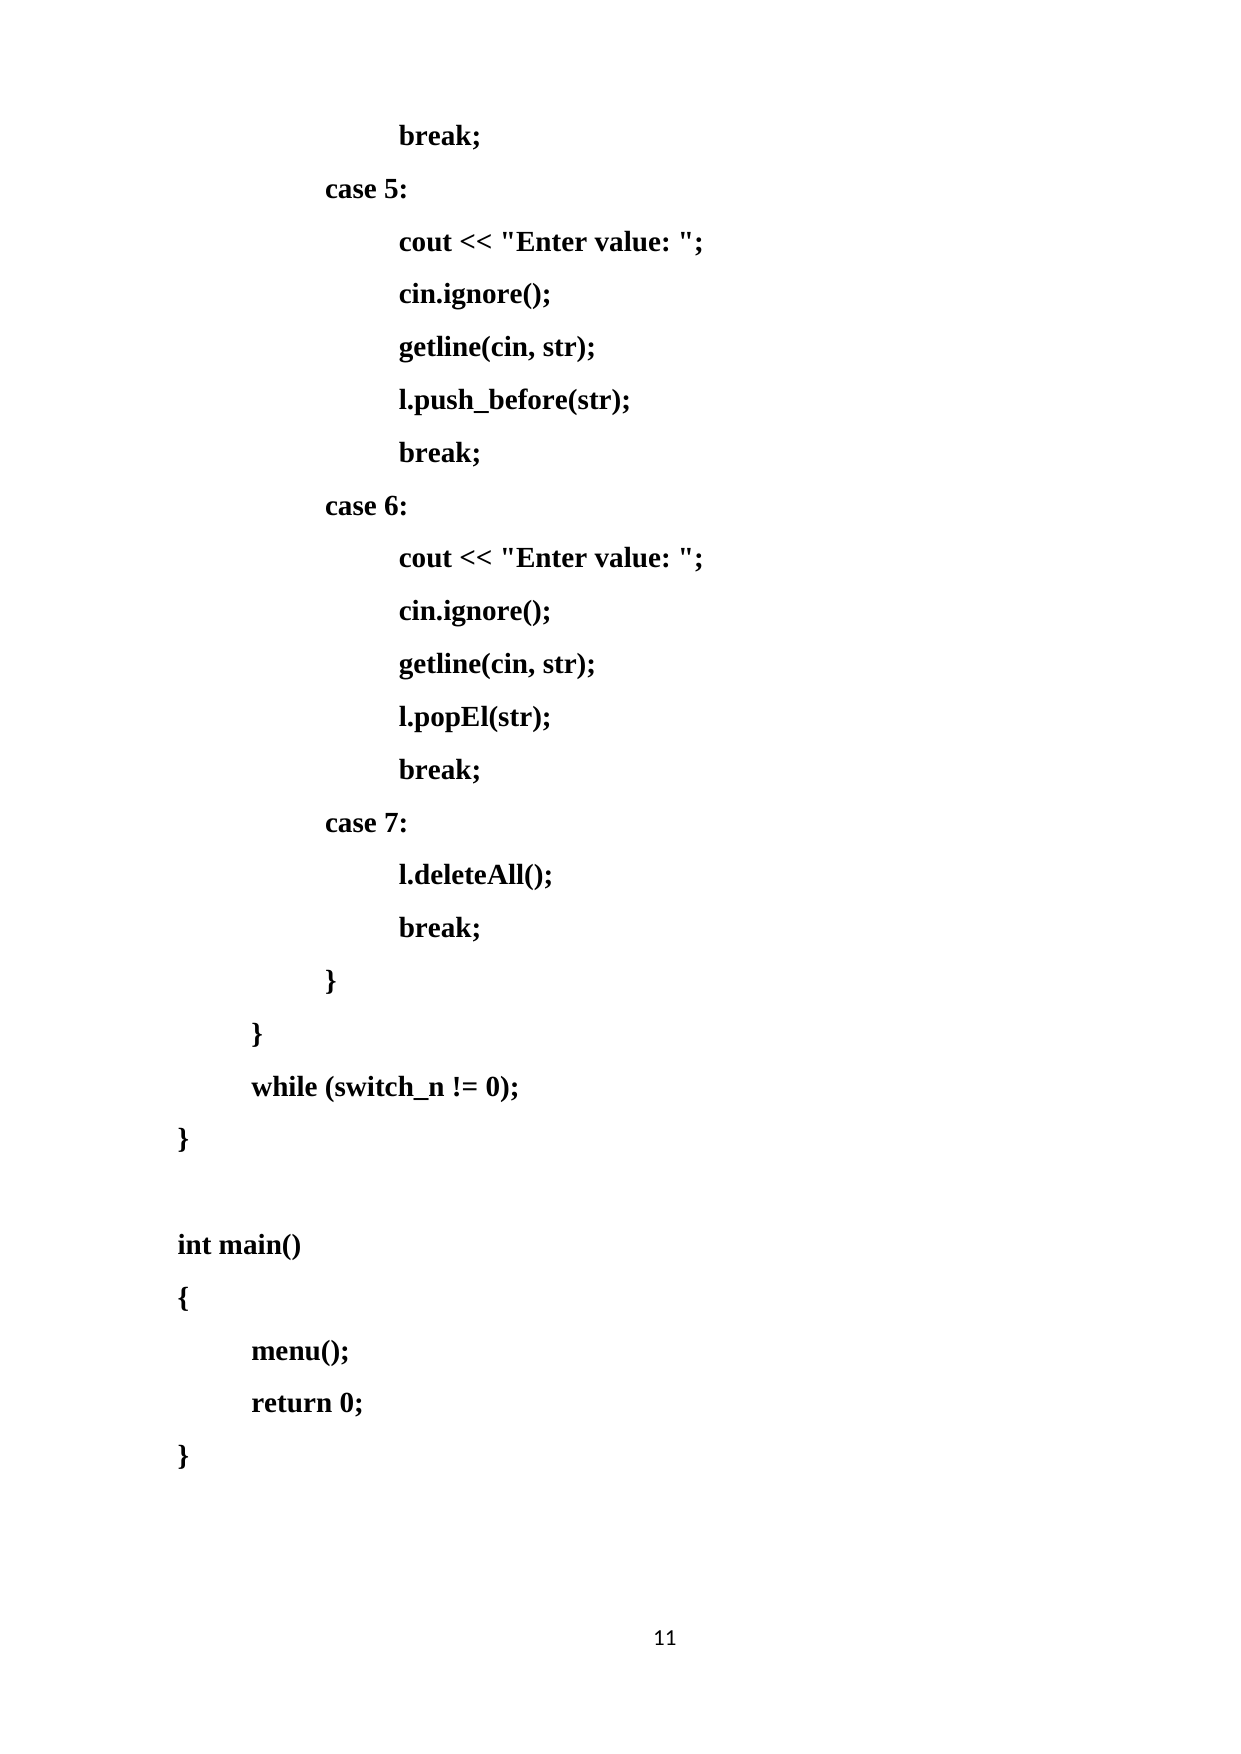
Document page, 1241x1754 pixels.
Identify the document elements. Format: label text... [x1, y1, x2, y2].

text l.deleteAll(); [177, 857, 1152, 891]
text } [177, 963, 1152, 997]
text cin.ignore(); [177, 593, 1152, 627]
text cout << "Enter value: "; [177, 541, 1152, 574]
text break; [177, 910, 1152, 944]
text while (switch_n != 0); [177, 1069, 1152, 1102]
text break; [177, 435, 1152, 468]
text { [177, 1280, 1152, 1313]
text break; [177, 118, 1152, 152]
text menu(); [177, 1333, 1152, 1366]
text return 0; [177, 1386, 1152, 1419]
text cout << "Enter value: "; [177, 224, 1152, 257]
text } [177, 1016, 1152, 1049]
text } [177, 1122, 1152, 1155]
text cin.ignore(); [177, 277, 1152, 310]
text getline(cin, str); [177, 329, 1152, 363]
text l.push_before(str); [177, 382, 1152, 416]
text } [177, 1438, 1152, 1472]
text getline(cin, str); [177, 646, 1152, 680]
text case 6: [177, 488, 1152, 521]
text int main() [177, 1227, 1152, 1261]
text case 7: [177, 805, 1152, 838]
text break; [177, 752, 1152, 785]
text l.popEl(str); [177, 699, 1152, 733]
text case 5: [177, 171, 1152, 204]
